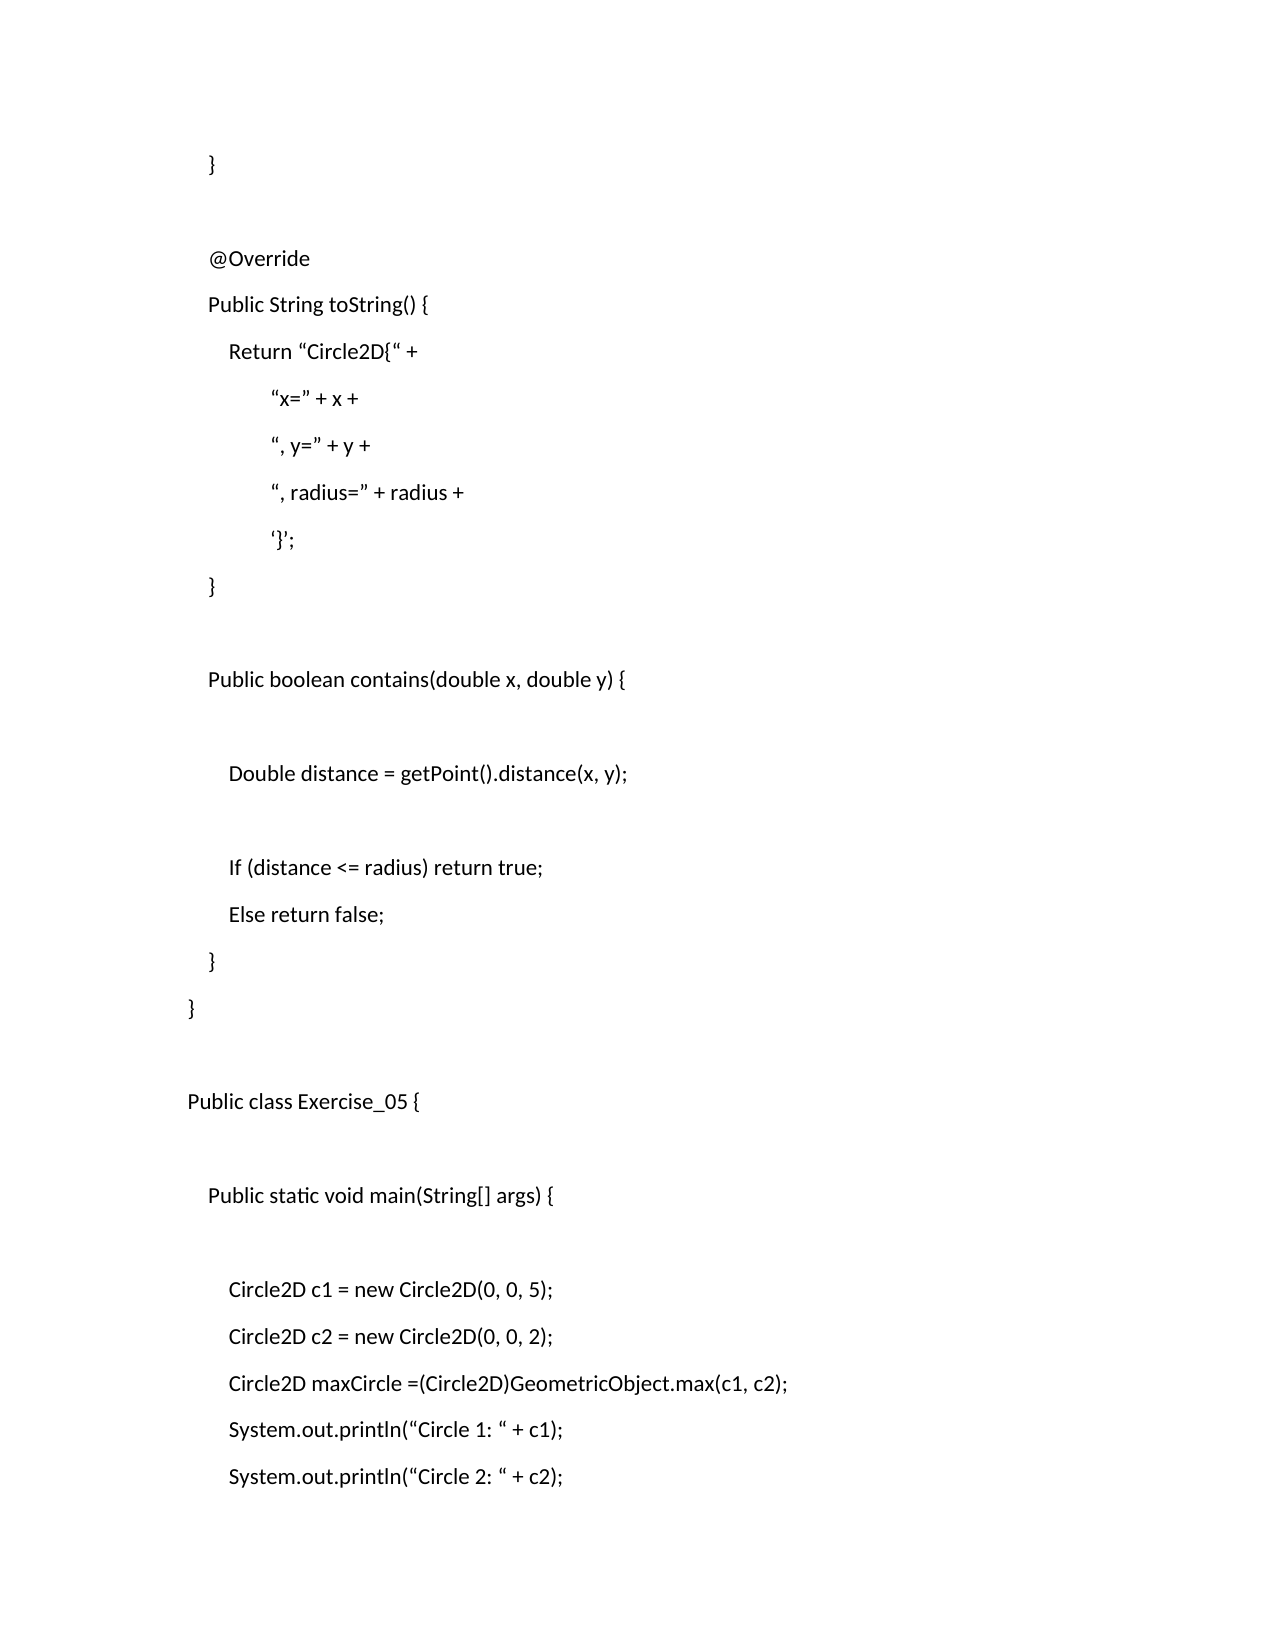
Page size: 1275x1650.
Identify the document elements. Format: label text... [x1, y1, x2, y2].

text Public static void main(String[] args) { [187, 1181, 1087, 1209]
text Double distance = getPoint().distance(x, y); [187, 759, 1087, 787]
text ‘}’; [187, 525, 1087, 553]
text Public class Exercise_05 { [187, 1087, 1087, 1116]
text Circle2D c1 = new Circle2D(0, 0, 5); [187, 1275, 1087, 1303]
text } [187, 994, 1087, 1022]
text “, y=” + y + [187, 431, 1087, 459]
text Public boolean contains(double x, double y) { [187, 666, 1087, 694]
text Circle2D maxCircle =(Circle2D)GeometricObject.max(c1, c2); [187, 1369, 1087, 1397]
text System.out.println(“Circle 2: “ + c2); [187, 1462, 1087, 1491]
text Else return false; [187, 900, 1087, 928]
text “, radius=” + radius + [187, 478, 1087, 506]
text } [187, 572, 1087, 600]
text Public String toString() { [187, 291, 1087, 319]
text } [187, 150, 1087, 178]
text Circle2D c2 = new Circle2D(0, 0, 2); [187, 1322, 1087, 1350]
text “x=” + x + [187, 384, 1087, 412]
text @Override [187, 244, 1087, 272]
text If (distance <= radius) return true; [187, 853, 1087, 881]
text } [187, 947, 1087, 975]
text Return “Circle2D{“ + [187, 337, 1087, 366]
text System.out.println(“Circle 1: “ + c1); [187, 1416, 1087, 1444]
